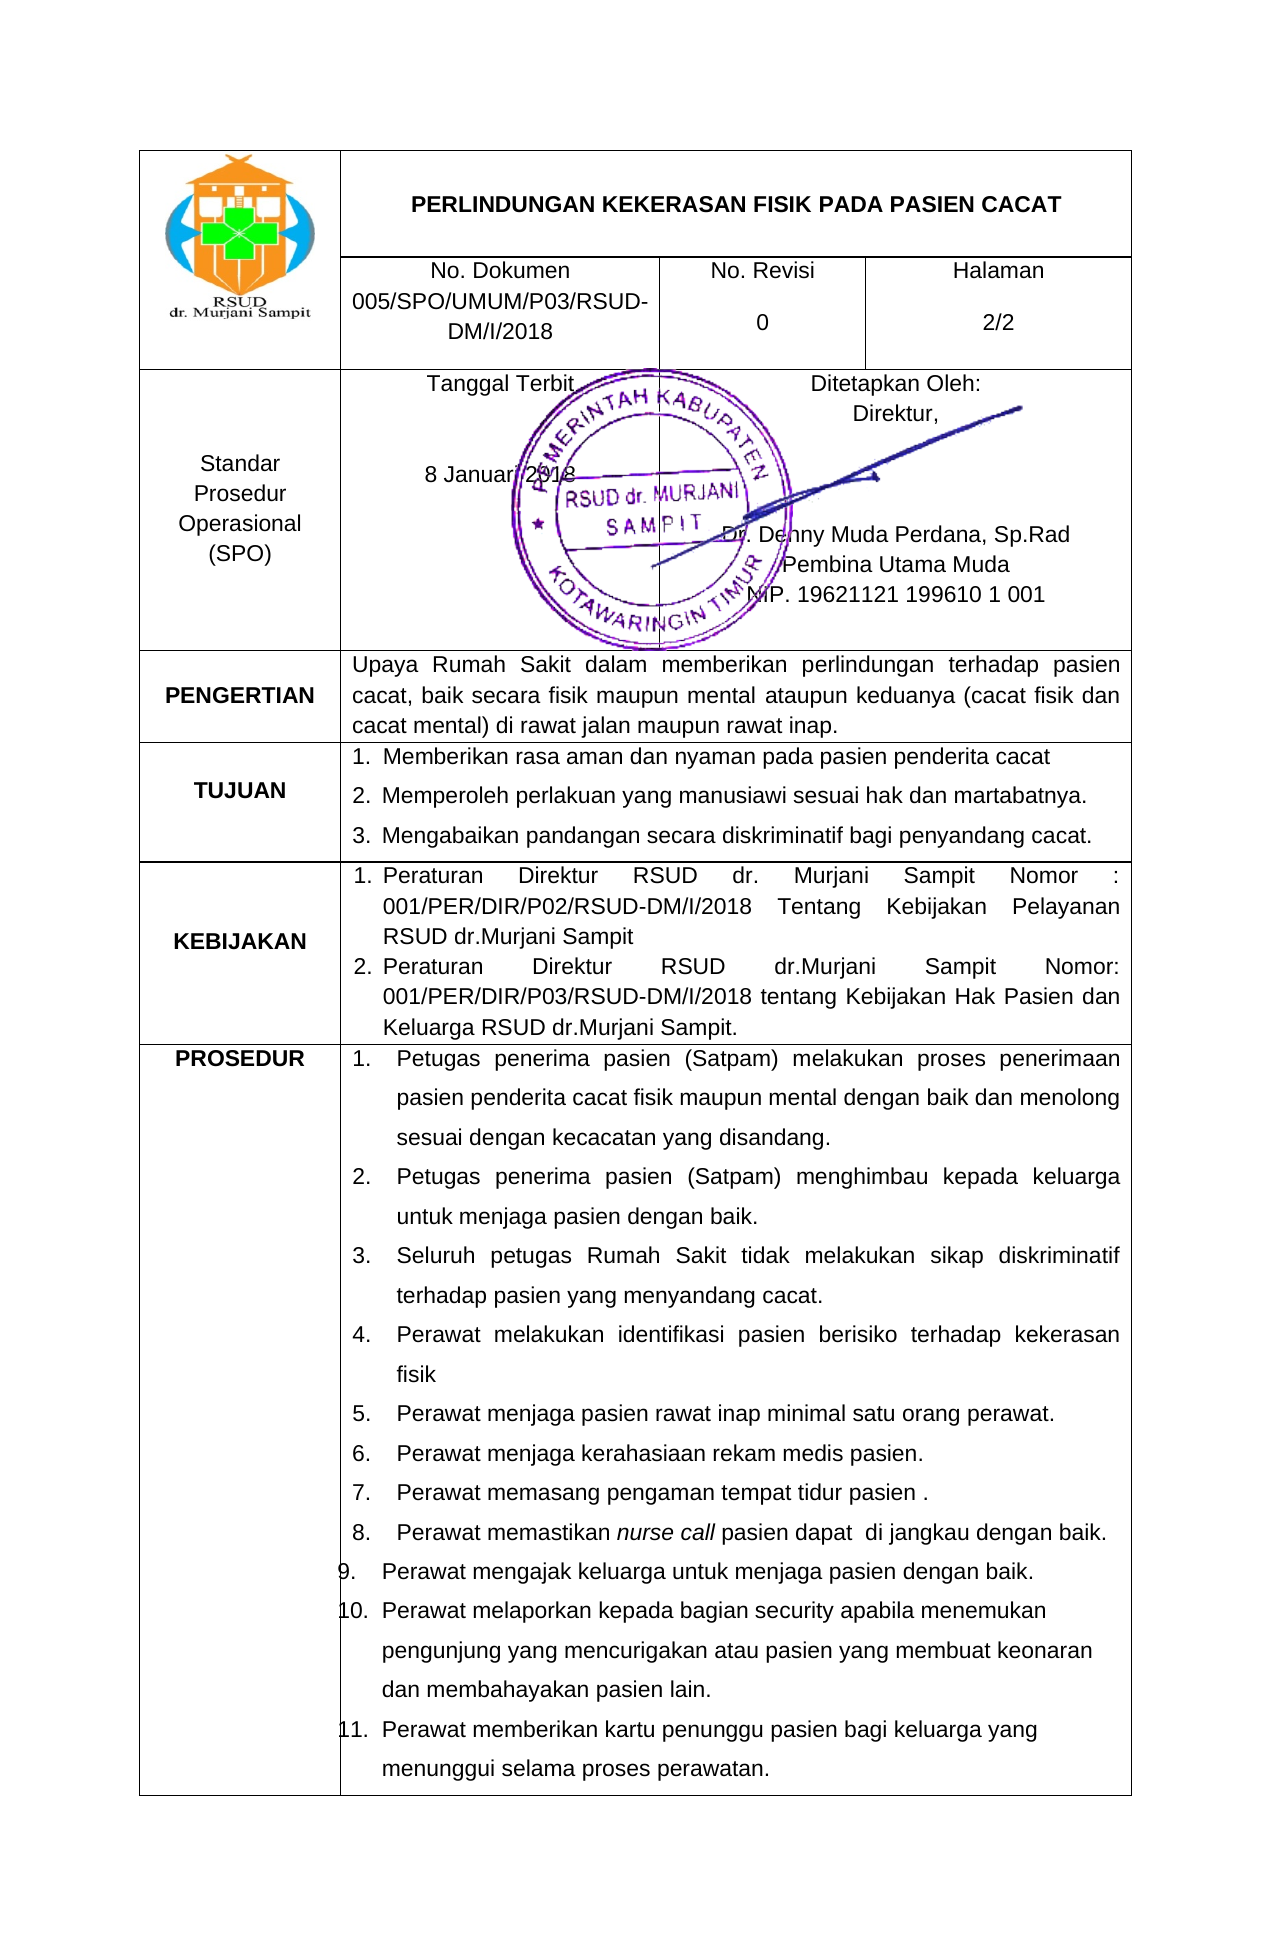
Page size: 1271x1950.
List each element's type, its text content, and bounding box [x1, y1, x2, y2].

picture [510, 368, 1023, 651]
table_cell Ditetapkan Oleh: Direktur, Dr. Denny Muda Perdana, Sp.Rad Pembina Utama Muda NIP. 19621121 199610 1 001 [793, 370, 1131, 650]
table_header [140, 151, 340, 369]
table_cell Memberikan rasa aman dan nyaman pada pasien penderita cacat Memperoleh perlakuan yang manusiawi sesuai hak dan martabatnya. Mengabaikan pandangan secara diskriminatif bagi penyandang cacat. [341, 743, 1131, 861]
table_cell PENGERTIAN [140, 651, 340, 742]
table_cell PROSEDUR [140, 1045, 340, 1795]
table_cell KEBIJAKAN [140, 863, 340, 1044]
table_cell Standar Prosedur Operasional (SPO) [140, 370, 340, 650]
table_cell TUJUAN [140, 743, 340, 861]
table_cell Peraturan Direktur RSUD dr. Murjani Sampit Nomor : 001/PER/DIR/P02/RSUD-DM/I/2018 Tentang Kebijakan Pelayanan RSUD dr.Murjani Sampit Peraturan Direktur RSUD dr.Murjani Sampit Nomor: 001/PER/DIR/P03/RSUD-DM/I/2018 tentang Kebijakan Hak Pasien dan Keluarga RSUD dr.Murjani Sampit. [341, 863, 1131, 1044]
table_cell Upaya Rumah Sakit dalam memberikan perlindungan terhadap pasien cacat, baik secara fisik maupun mental ataupun keduanya (cacat fisik dan cacat mental) di rawat jalan maupun rawat inap. [341, 651, 1131, 742]
table_header PERLINDUNGAN KEKERASAN FISIK PADA PASIEN CACAT [341, 151, 1131, 256]
table_cell No. Revisi 0 [660, 258, 865, 369]
table_cell Tanggal Terbit 8 Januari 2018 [341, 370, 510, 650]
picture [165, 151, 315, 323]
table_cell Halaman 2/2 [866, 258, 1131, 369]
table_cell No. Dokumen 005/SPO/UMUM/P03/RSUD-DM/I/2018 [341, 258, 659, 369]
